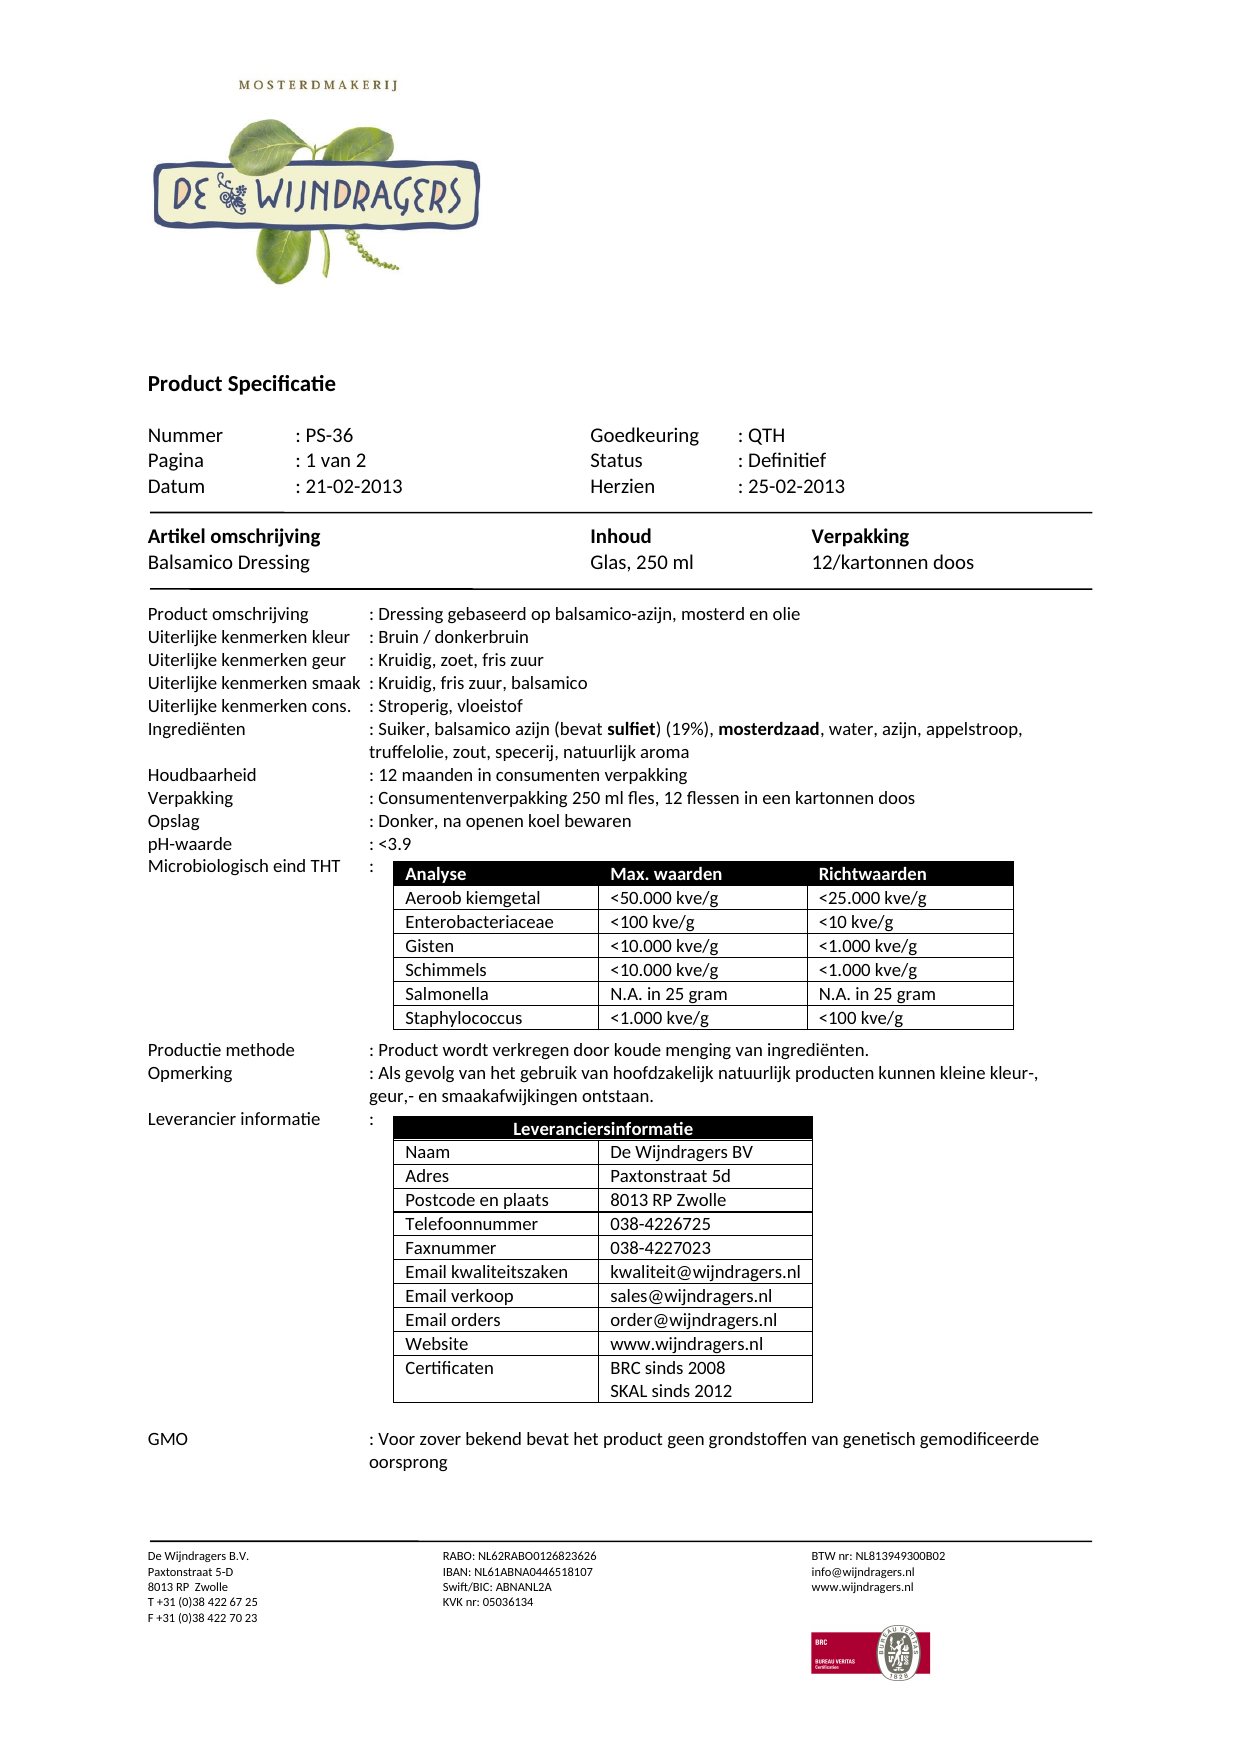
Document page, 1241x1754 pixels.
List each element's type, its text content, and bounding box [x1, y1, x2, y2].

text Balsamico Dressing Glas, 250 ml 12/kartonnen doos [148, 549, 1092, 574]
picture [811, 1625, 931, 1681]
text Uiterlijke kenmerken cons. : Stroperig, vloeistof [148, 694, 1092, 717]
table_cell order@wijndragers.nl [599, 1308, 812, 1331]
table_cell Adres [394, 1165, 598, 1187]
table_cell <1.000 kve/g [808, 934, 1013, 957]
text Product omschrijving : Dressing gebaseerd op balsamico-azijn, mosterd en olie [148, 602, 1092, 625]
table_header Richtwaarden [808, 862, 1013, 885]
text truffelolie, zout, specerij, natuurlijk aroma [295, 740, 1092, 763]
text Datum : 21-02-2013 Herzien : 25-02-2013 [148, 473, 1092, 498]
table_cell kwaliteit@wijndragers.nl [599, 1260, 812, 1283]
table_cell <10 kve/g [808, 910, 1013, 933]
text pH-waarde : <3.9 [148, 832, 1092, 854]
table_cell Salmonella [394, 982, 598, 1005]
table_cell N.A. in 25 gram [808, 982, 1013, 1005]
table_cell Website [394, 1332, 598, 1355]
text Nummer : PS-36 Goedkeuring : QTH [148, 422, 1092, 447]
table_cell Email kwaliteitszaken [394, 1260, 598, 1283]
table_cell N.A. in 25 gram [599, 982, 807, 1005]
text geur,- en smaakafwijkingen ontstaan. [295, 1084, 1092, 1107]
table_cell Gisten [394, 934, 598, 957]
picture [147, 73, 484, 288]
table_header Analyse [394, 862, 598, 885]
table_cell 038-4227023 [599, 1236, 812, 1259]
text Verpakking : Consumentenverpakking 250 ml fles, 12 flessen in een kartonnen doos [148, 786, 1092, 809]
table_cell <50.000 kve/g [599, 886, 807, 909]
table_cell Email verkoop [394, 1284, 598, 1307]
table_cell De Wijndragers BV [599, 1141, 812, 1163]
table_cell Paxtonstraat 5d [599, 1165, 812, 1187]
table_cell Naam [394, 1141, 598, 1163]
table_cell 8013 RP Zwolle [599, 1189, 812, 1211]
table_cell 038-4226725 [599, 1213, 812, 1235]
table_cell <1.000 kve/g [599, 1006, 807, 1029]
table_cell <1.000 kve/g [808, 958, 1013, 981]
table_cell Telefoonnummer [394, 1213, 598, 1235]
text Opslag : Donker, na openen koel bewaren [148, 809, 1092, 832]
text oorsprong [295, 1451, 1092, 1473]
table_cell Postcode en plaats [394, 1189, 598, 1211]
table_cell <25.000 kve/g [808, 886, 1013, 909]
table_cell <10.000 kve/g [599, 934, 807, 957]
text Uiterlijke kenmerken geur : Kruidig, zoet, fris zuur [148, 648, 1092, 671]
table_cell Faxnummer [394, 1236, 598, 1259]
text Uiterlijke kenmerken kleur : Bruin / donkerbruin [148, 625, 1092, 648]
text Product Specificatie [148, 369, 1092, 397]
table_cell Enterobacteriaceae [394, 910, 598, 933]
table_cell Aeroob kiemgetal [394, 886, 598, 909]
table_cell <100 kve/g [599, 910, 807, 933]
text Leverancier informatie : [148, 1107, 1092, 1129]
text GMO : Voor zover bekend bevat het product geen grondstoffen van genetisch gemodificeerde [148, 1428, 1092, 1451]
table_cell <10.000 kve/g [599, 958, 807, 981]
table_cell Certificaten [394, 1356, 598, 1402]
text Artikel omschrijving Inhoud Verpakking [148, 524, 1092, 549]
text Microbiologisch eind THT : [148, 854, 1092, 877]
table_cell Email orders [394, 1308, 598, 1331]
text Ingrediënten : Suiker, balsamico azijn (bevat sulfiet) (19%), mosterdzaad, water, azijn, appelstroop, [148, 717, 1092, 740]
table_cell Schimmels [394, 958, 598, 981]
text Opmerking : Als gevolg van het gebruik van hoofdzakelijk natuurlijk producten kunnen kleine kleur-, [148, 1061, 1092, 1084]
text Productie methode : Product wordt verkregen door koude menging van ingrediënten. [148, 1038, 1092, 1061]
table_cell BRC sinds 2008 SKAL sinds 2012 [599, 1356, 812, 1402]
text Uiterlijke kenmerken smaak : Kruidig, fris zuur, balsamico [148, 671, 1092, 694]
text Pagina : 1 van 2 Status : Definitief [148, 447, 1092, 473]
text Houdbaarheid : 12 maanden in consumenten verpakking [148, 763, 1092, 786]
table_cell Staphylococcus [394, 1006, 598, 1029]
table_cell <100 kve/g [808, 1006, 1013, 1029]
table_cell sales@wijndragers.nl [599, 1284, 812, 1307]
table_header Max. waarden [599, 862, 807, 885]
table_header Leveranciersinformatie [394, 1117, 812, 1139]
table_cell www.wijndragers.nl [599, 1332, 812, 1355]
